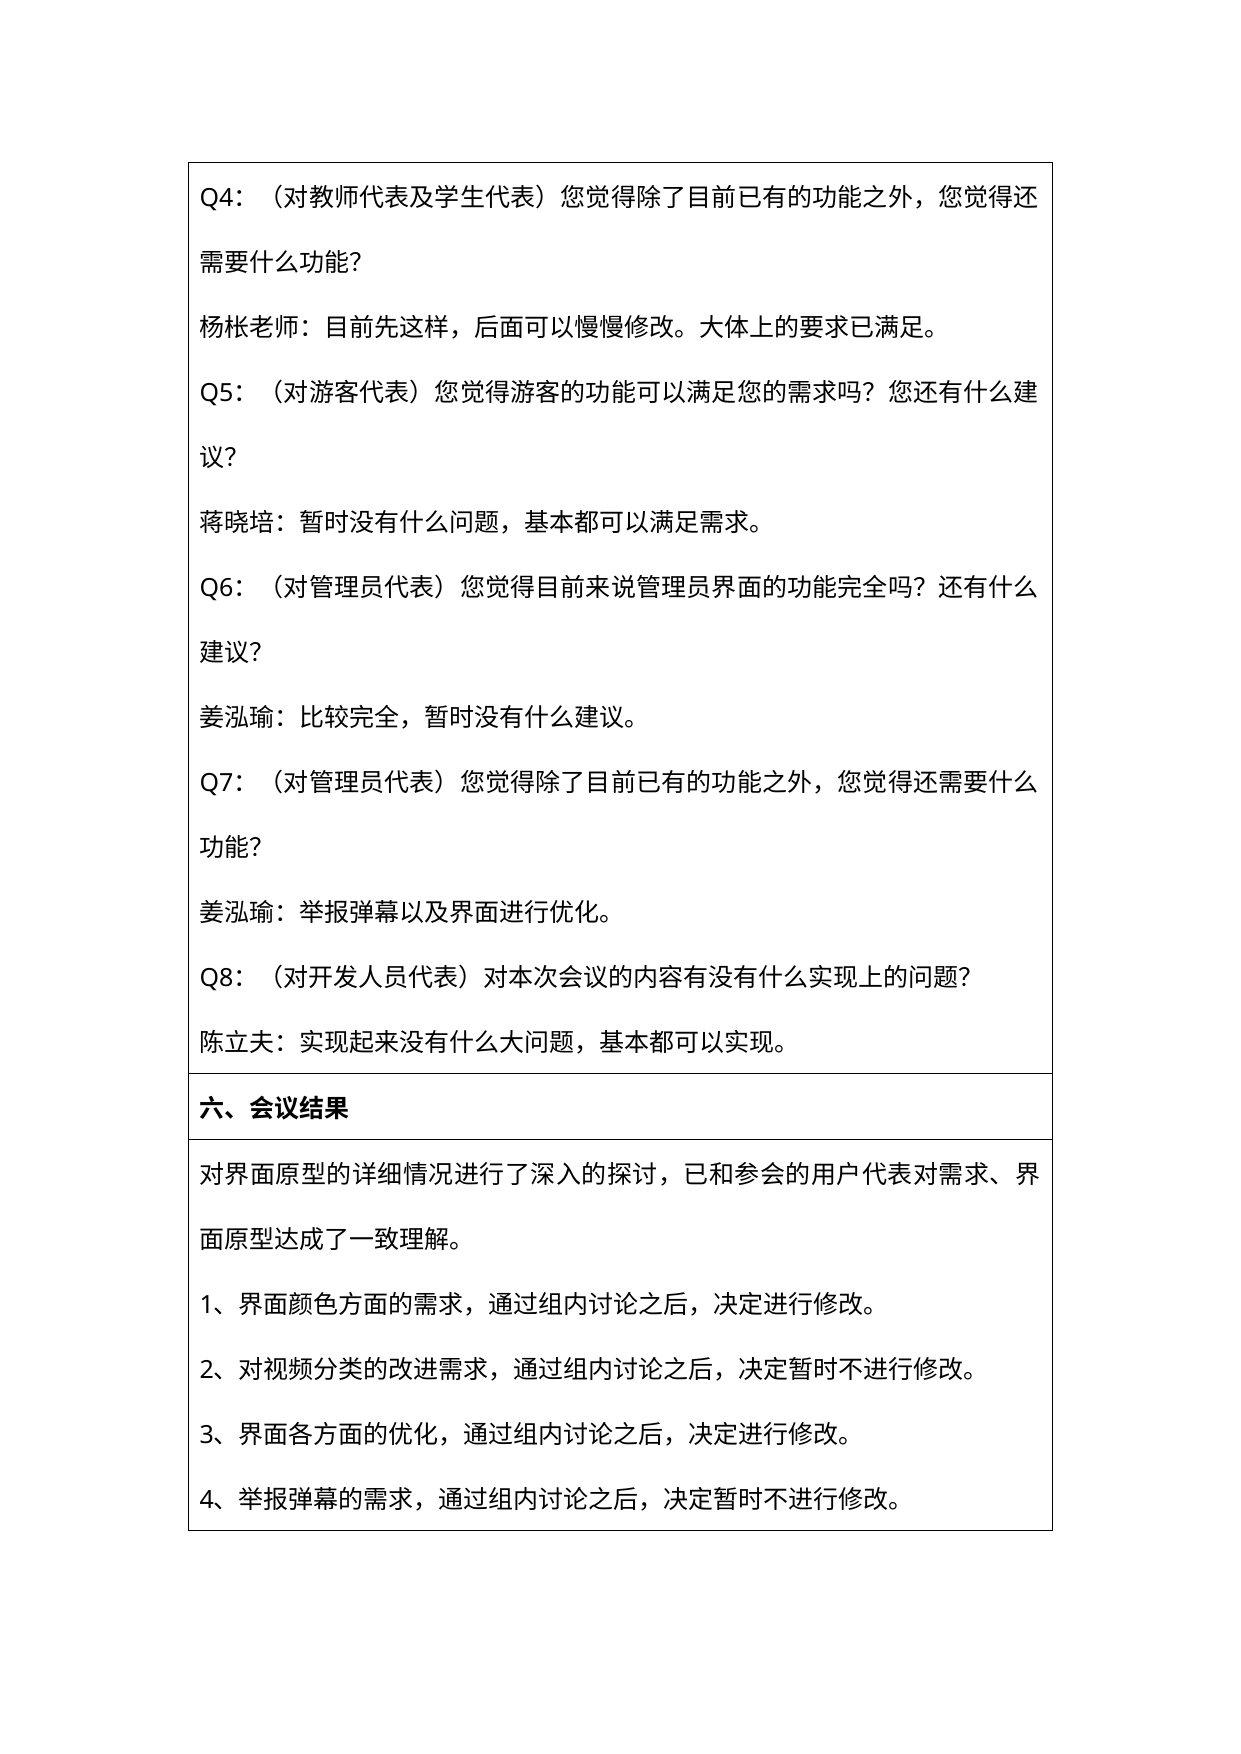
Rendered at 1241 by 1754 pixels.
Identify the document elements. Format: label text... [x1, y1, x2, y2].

table_cell 六、会议结果 [189, 1074, 1052, 1139]
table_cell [189, 163, 1052, 1073]
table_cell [189, 1140, 1052, 1530]
